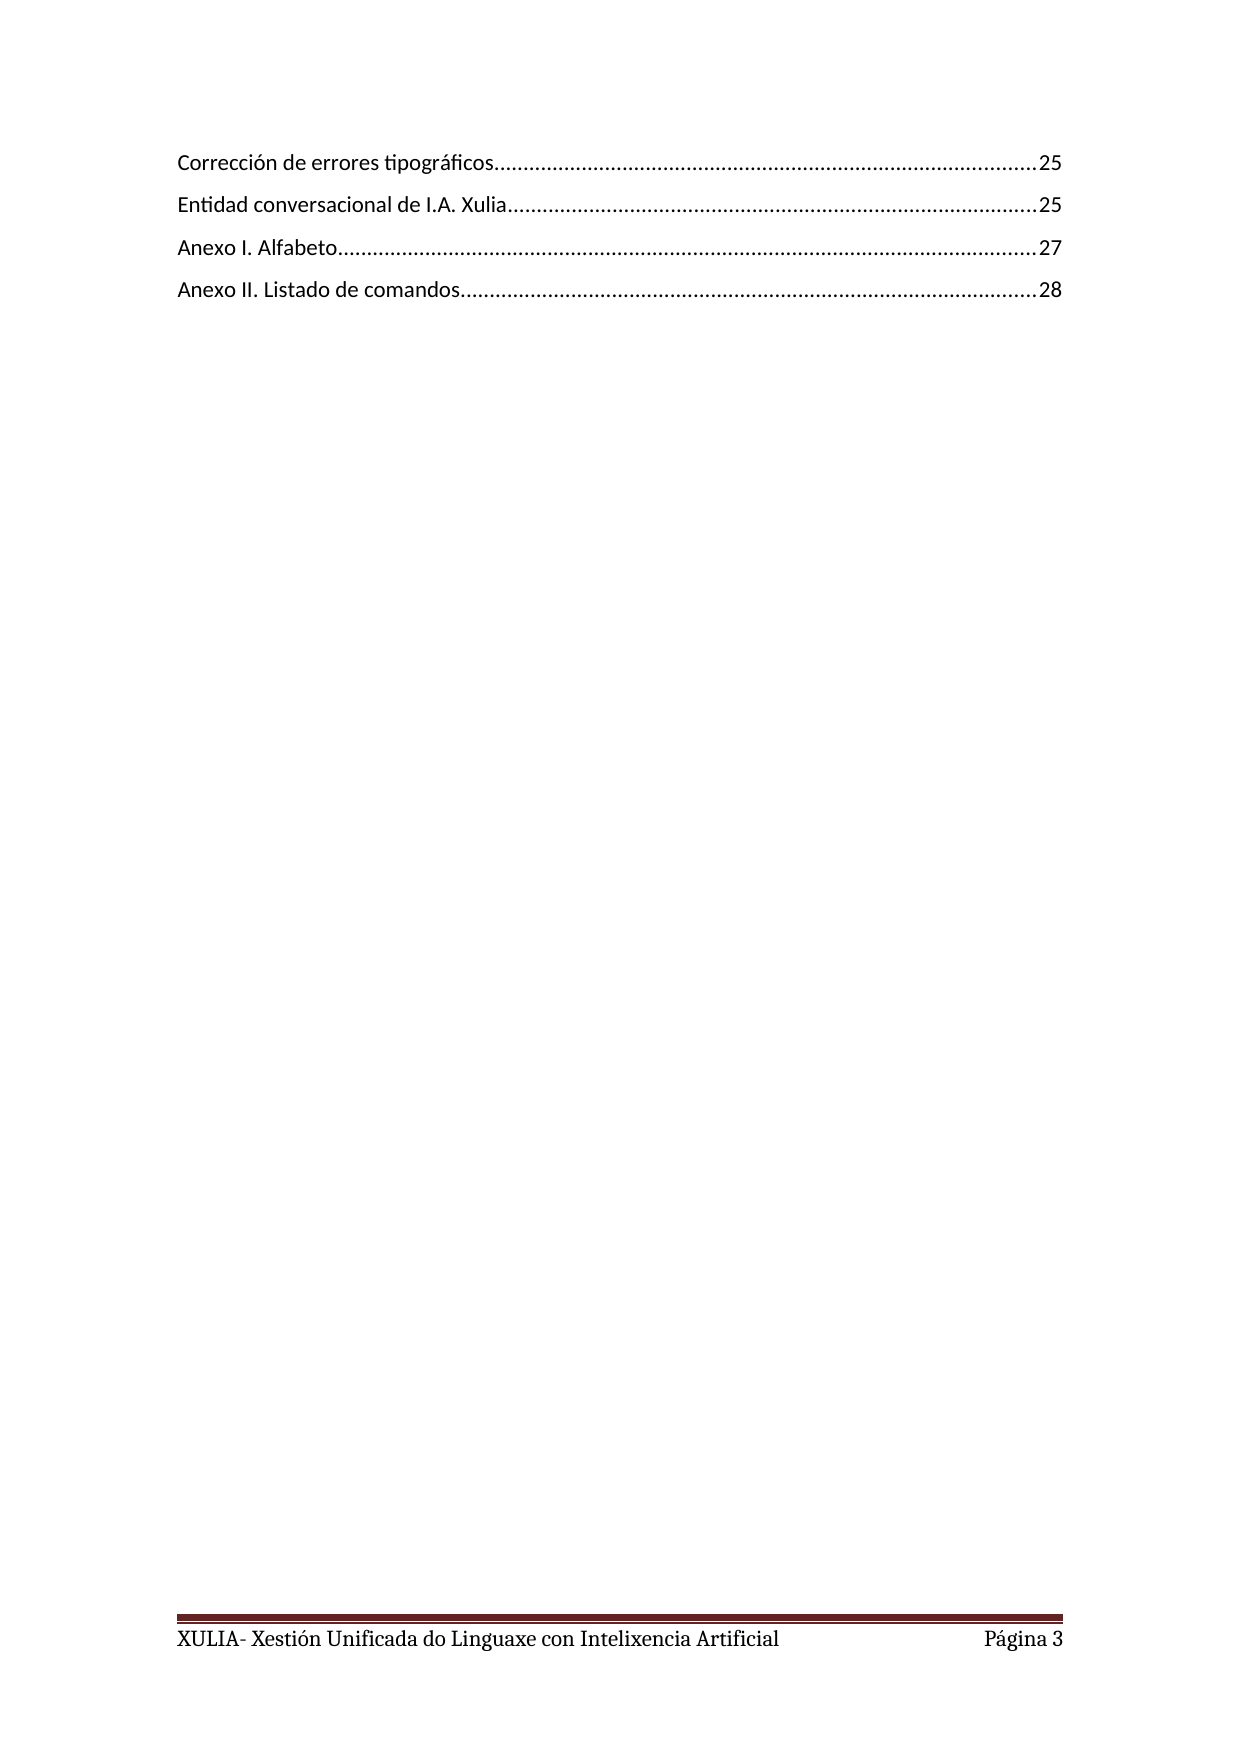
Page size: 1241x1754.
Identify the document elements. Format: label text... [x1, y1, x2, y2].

text Anexo I. Alfabeto 27 [177, 233, 1063, 261]
text Corrección de errores tipográficos 25 [177, 148, 1063, 176]
text Anexo II. Listado de comandos 28 [177, 276, 1063, 303]
text Entidad conversacional de I.A. Xulia 25 [177, 190, 1063, 218]
